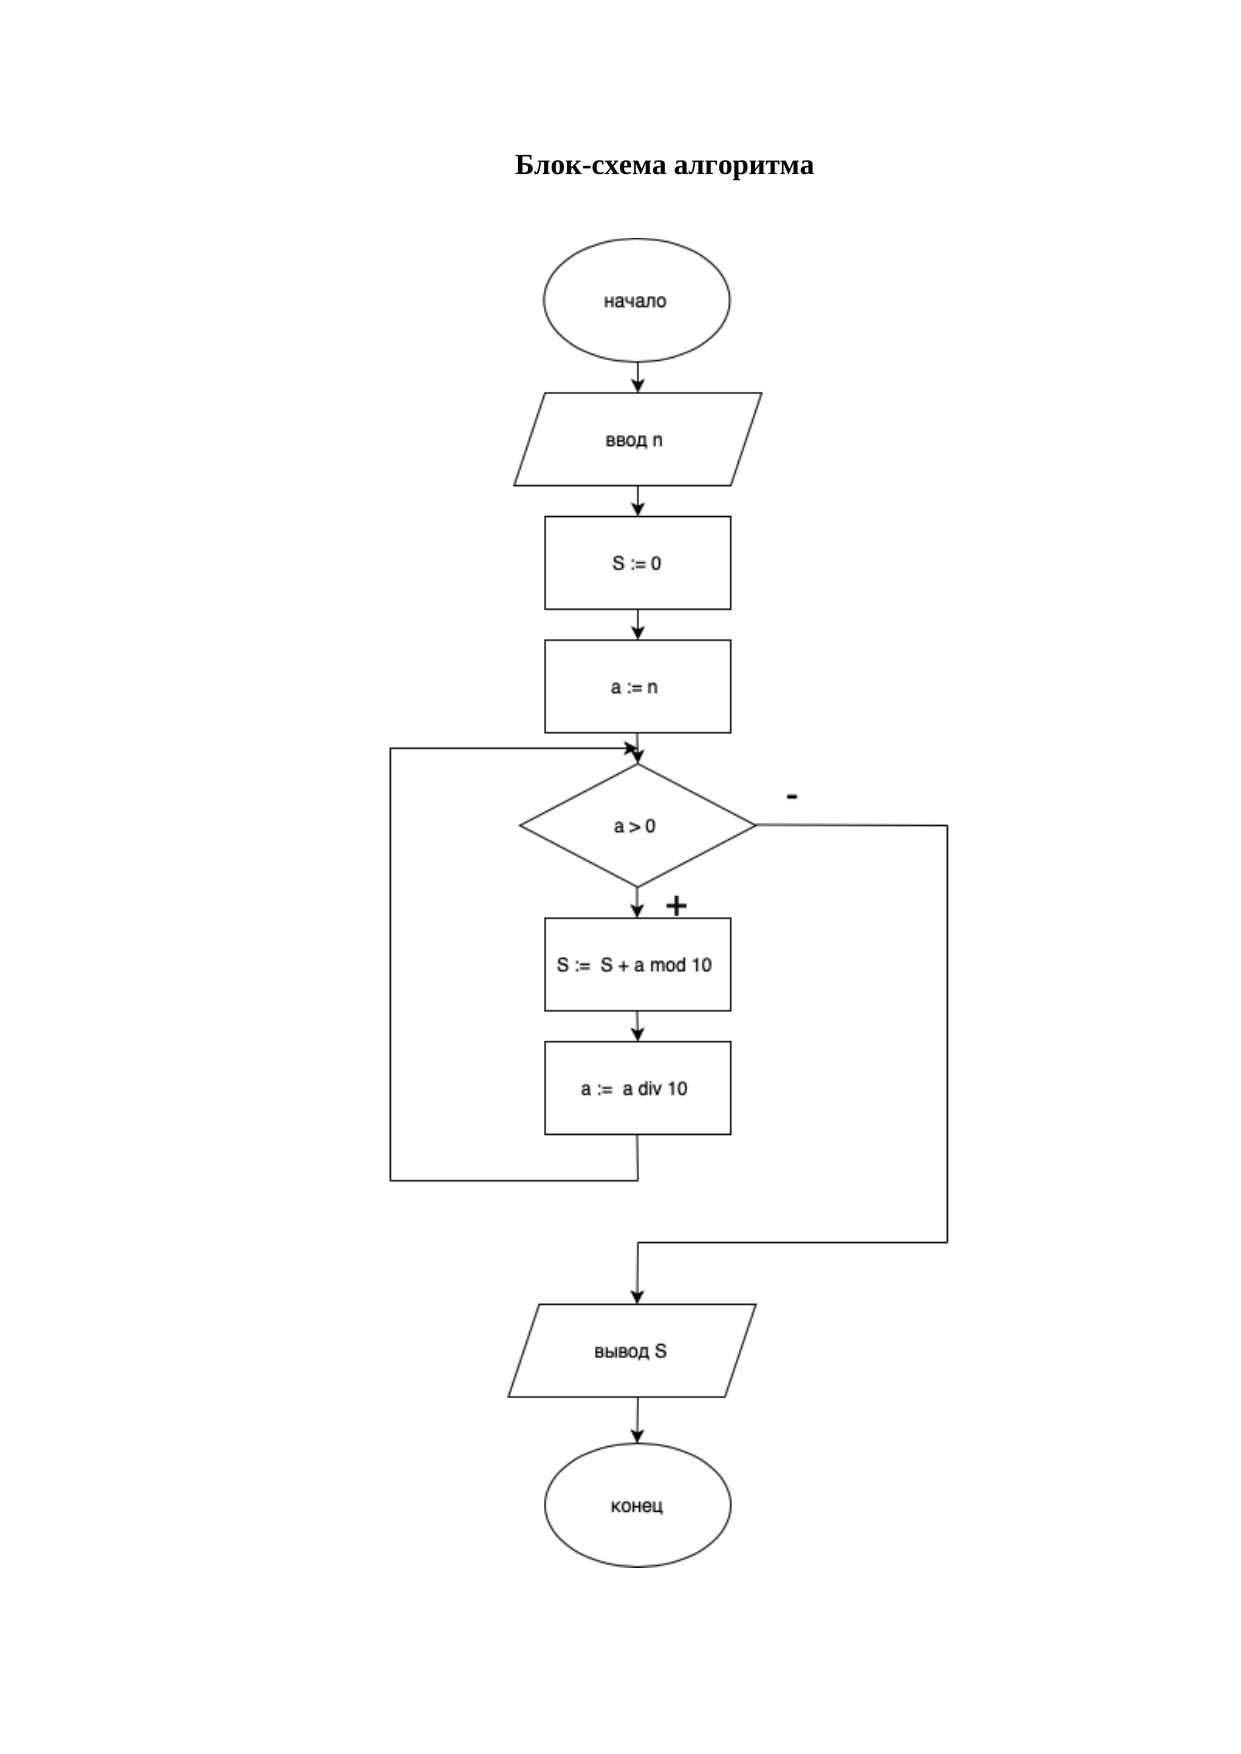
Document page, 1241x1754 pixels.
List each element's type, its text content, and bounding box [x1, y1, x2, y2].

picture [379, 238, 950, 1568]
text Блок-схема алгоритма [177, 147, 1152, 181]
